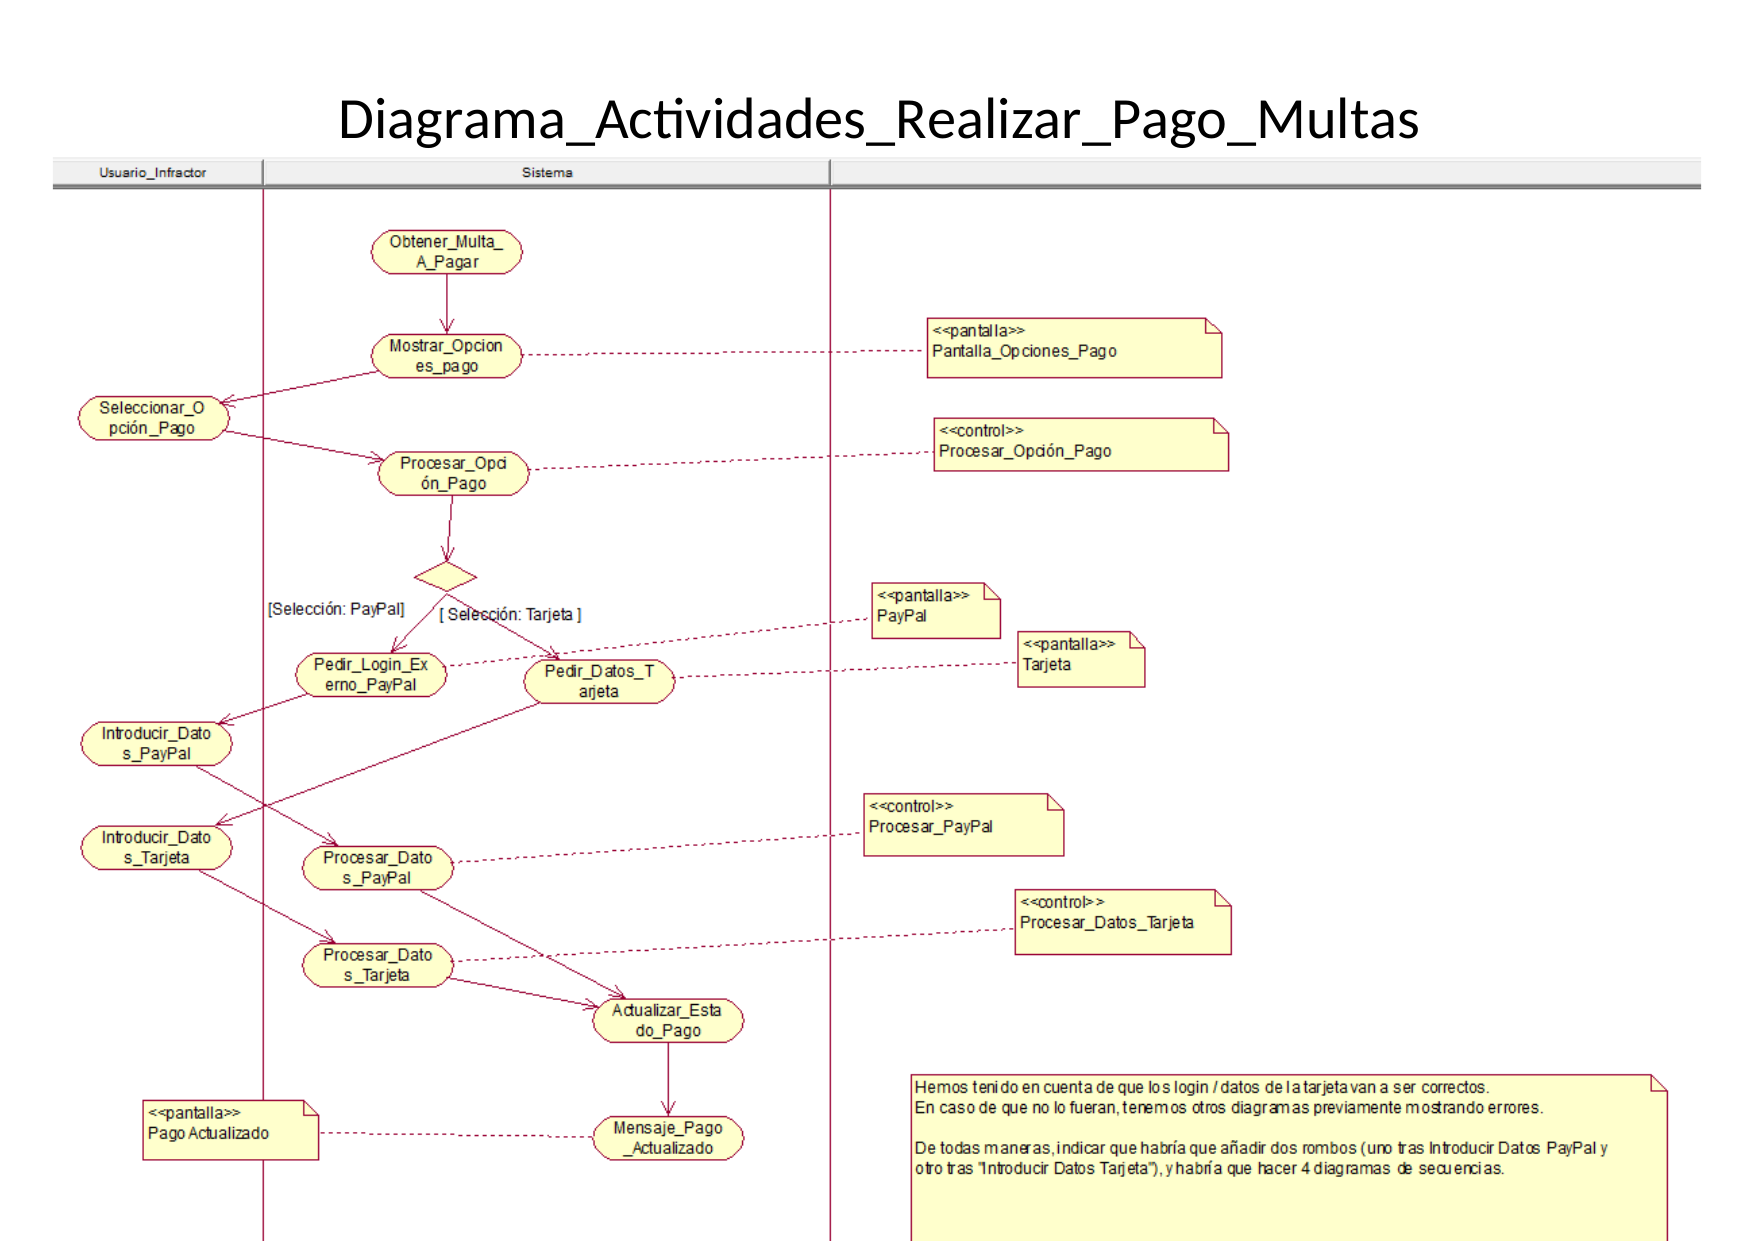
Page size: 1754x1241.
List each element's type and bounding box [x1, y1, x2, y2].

picture [52, 157, 1702, 1241]
